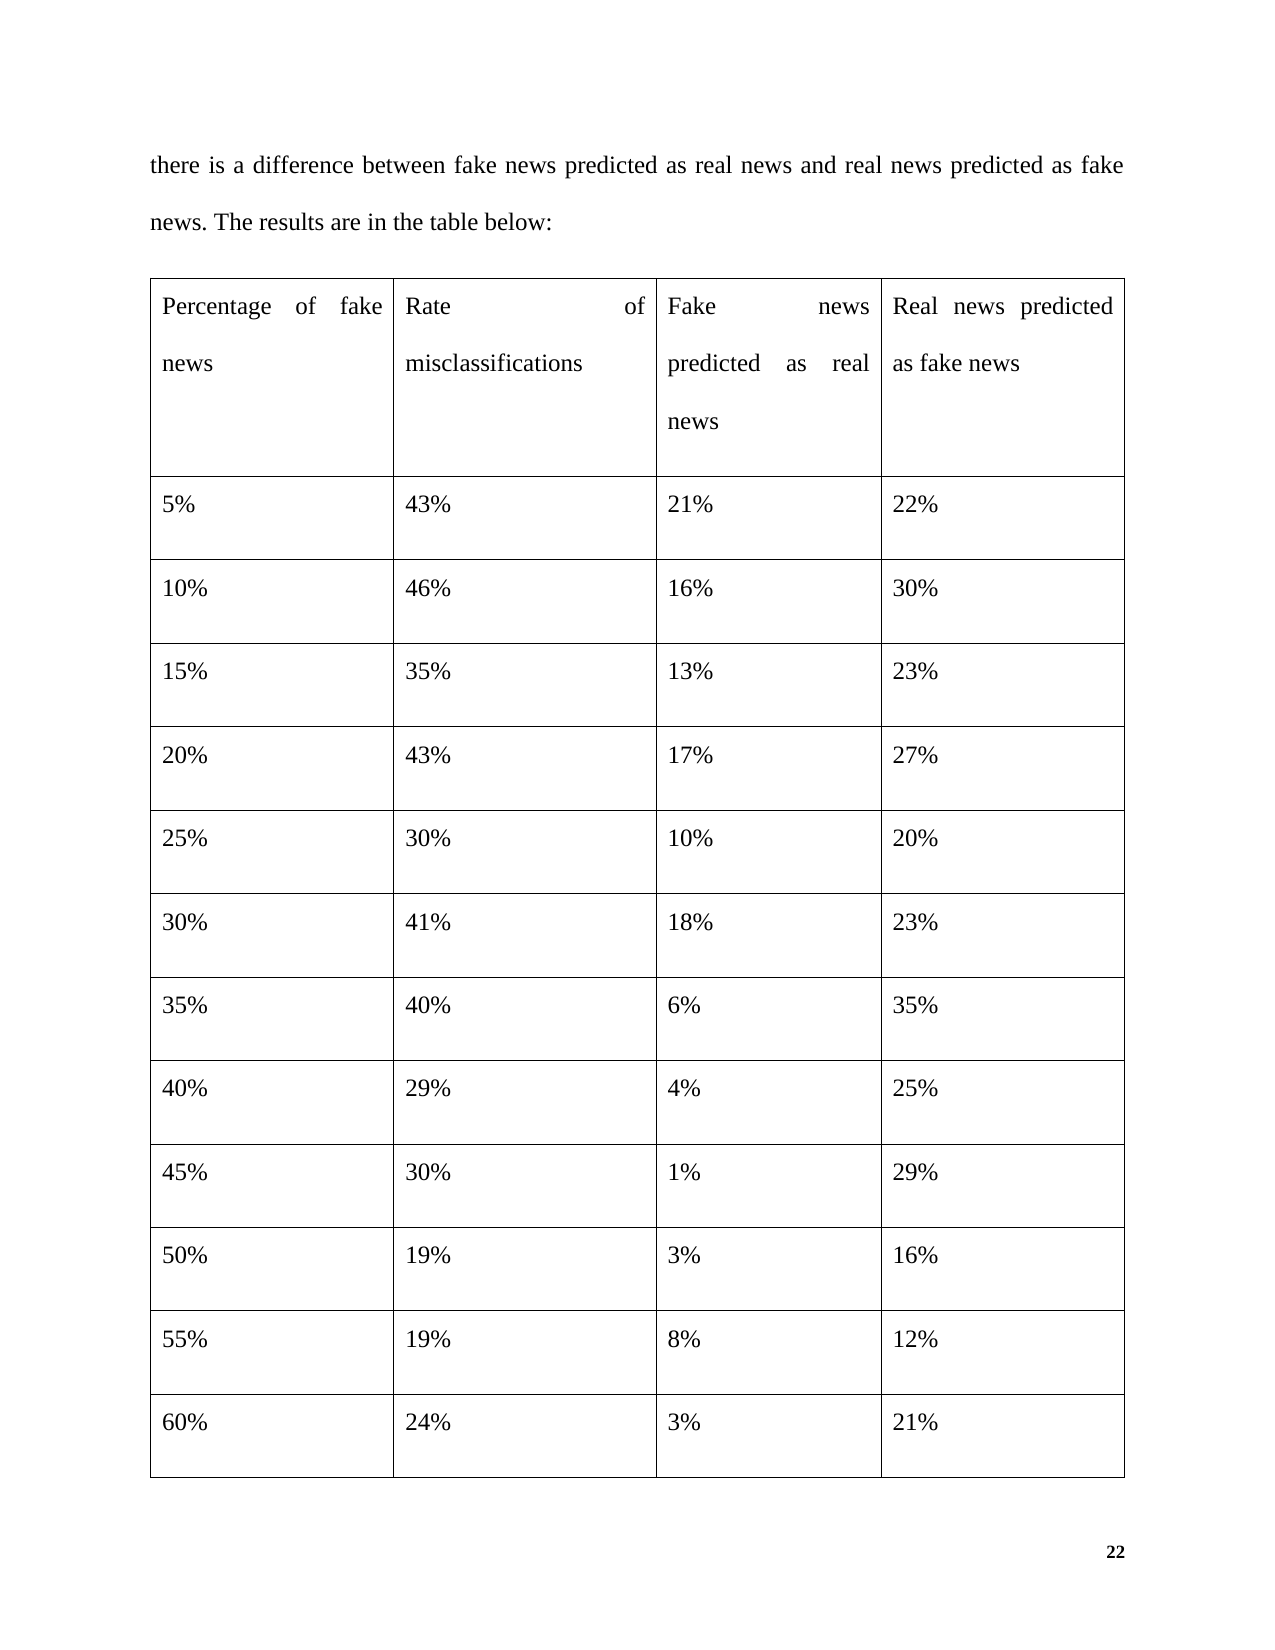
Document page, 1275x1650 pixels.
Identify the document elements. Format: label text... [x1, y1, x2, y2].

table_header Fake news predicted as real news [657, 279, 881, 476]
table_cell 20% [151, 727, 393, 810]
table_cell 1% [657, 1145, 881, 1227]
table_header Percentage of fake news [151, 279, 393, 476]
table_cell 23% [882, 644, 1124, 726]
table_cell 13% [657, 644, 881, 726]
table_cell 12% [882, 1311, 1124, 1394]
table_header Real news predicted as fake news [882, 279, 1124, 476]
table_cell 30% [151, 894, 393, 977]
table_cell 23% [882, 894, 1124, 977]
table_cell 27% [882, 727, 1124, 810]
table_cell 6% [657, 978, 881, 1060]
table_cell 18% [657, 894, 881, 977]
table_cell 19% [394, 1311, 656, 1394]
table_cell 43% [394, 477, 656, 559]
table_cell 60% [151, 1395, 393, 1477]
table_cell 25% [151, 811, 393, 893]
table_cell 30% [882, 560, 1124, 643]
table_cell 35% [882, 978, 1124, 1060]
table_cell 3% [657, 1395, 881, 1477]
table_cell 41% [394, 894, 656, 977]
table_header Rate of misclassifications [394, 279, 656, 476]
table_cell 35% [151, 978, 393, 1060]
table_cell 21% [657, 477, 881, 559]
table_cell 10% [151, 560, 393, 643]
table_cell 5% [151, 477, 393, 559]
table_cell 15% [151, 644, 393, 726]
table_cell 10% [657, 811, 881, 893]
table_cell 24% [394, 1395, 656, 1477]
table_cell 46% [394, 560, 656, 643]
table_cell 16% [882, 1228, 1124, 1310]
table_cell 25% [882, 1061, 1124, 1143]
table_cell 30% [394, 1145, 656, 1227]
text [150, 150, 1125, 236]
table_cell 22% [882, 477, 1124, 559]
table_cell 29% [394, 1061, 656, 1143]
table_cell 21% [882, 1395, 1124, 1477]
table_cell 55% [151, 1311, 393, 1394]
table_cell 30% [394, 811, 656, 893]
table_cell 19% [394, 1228, 656, 1310]
table_cell 17% [657, 727, 881, 810]
table_cell 50% [151, 1228, 393, 1310]
table_cell 16% [657, 560, 881, 643]
table_cell 20% [882, 811, 1124, 893]
table_cell 8% [657, 1311, 881, 1394]
table_cell 4% [657, 1061, 881, 1143]
table_cell 35% [394, 644, 656, 726]
table_cell 40% [151, 1061, 393, 1143]
table_cell 45% [151, 1145, 393, 1227]
table_cell 43% [394, 727, 656, 810]
table_cell 29% [882, 1145, 1124, 1227]
table_cell 3% [657, 1228, 881, 1310]
table_cell 40% [394, 978, 656, 1060]
